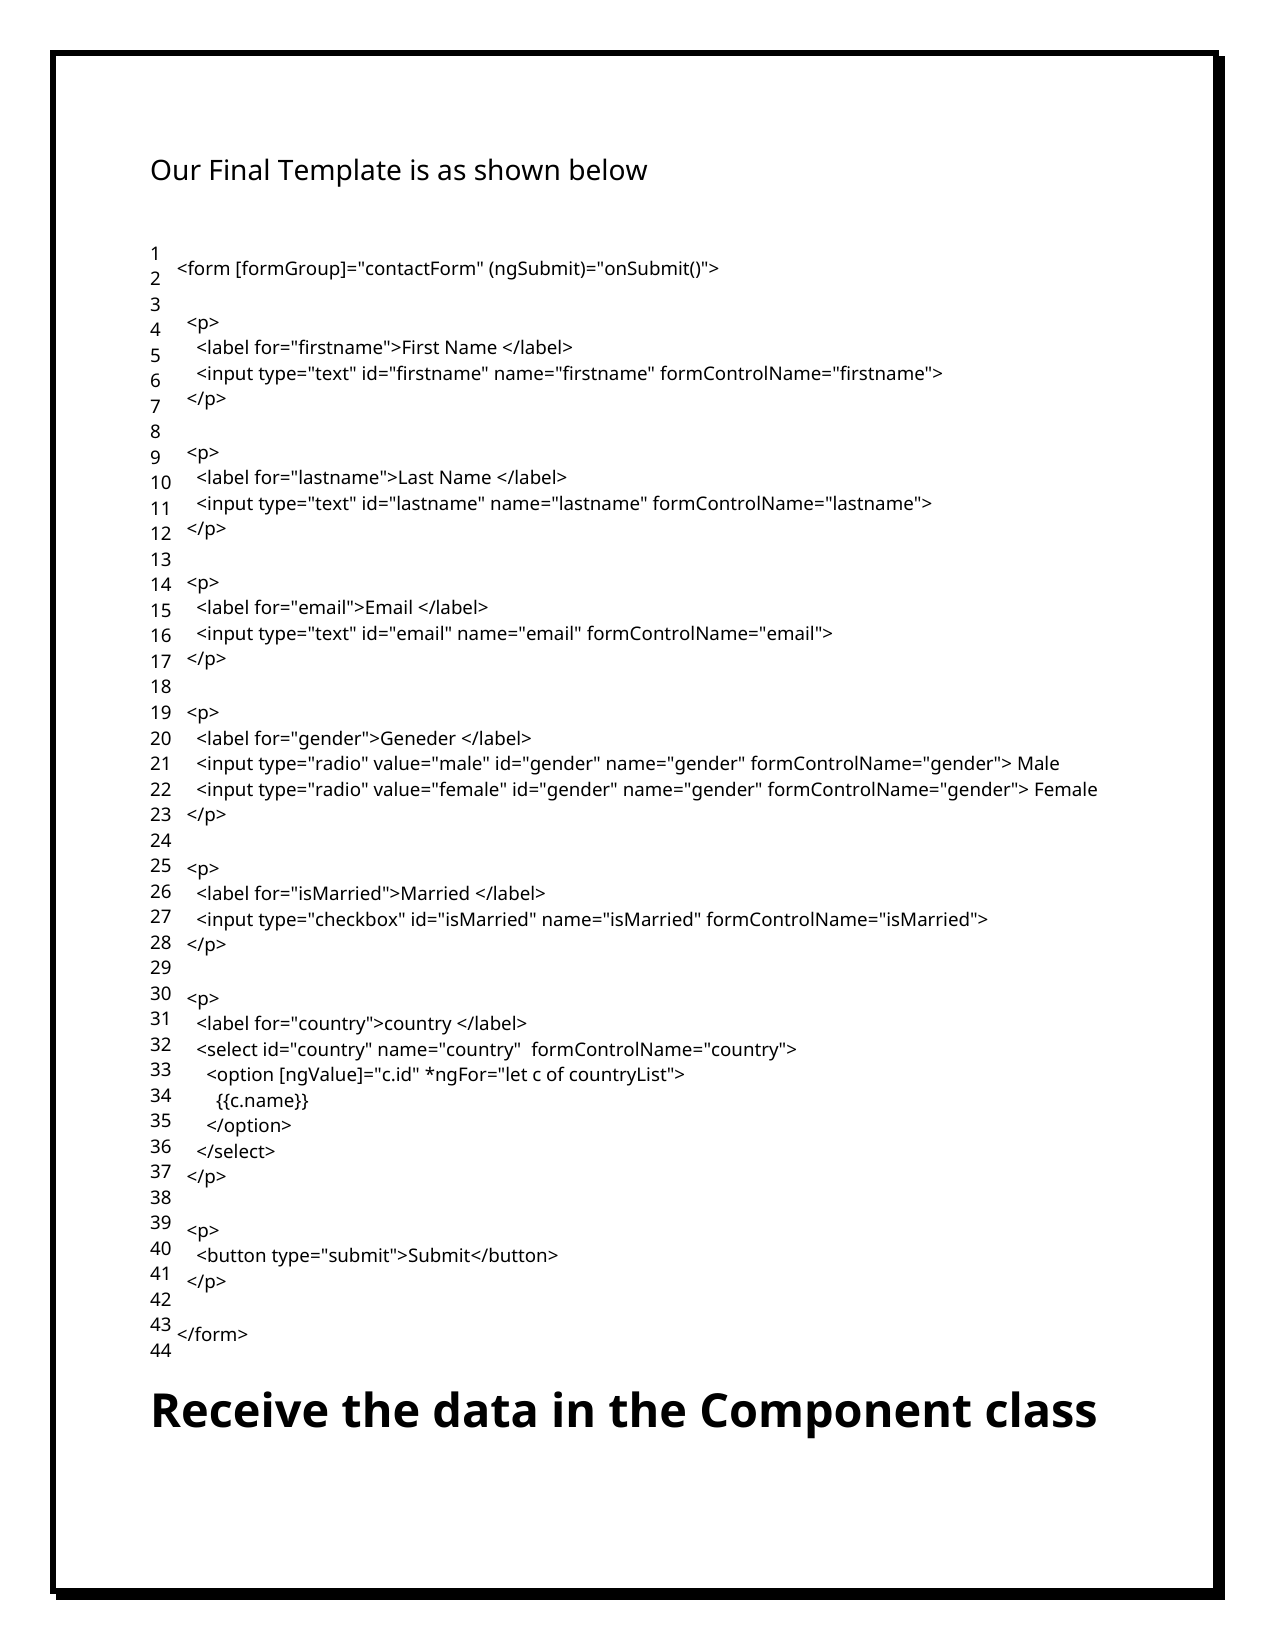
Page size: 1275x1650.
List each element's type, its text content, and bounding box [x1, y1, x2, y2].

table_header <form [formGroup]="contactForm" (ngSubmit)="onSubmit()"> <p> <label for="firstname">First Name </label> <input type="text" id="firstname" name="firstname" formControlName="firstname"> </p> <p> <label for="lastname">Last Name </label> <input type="text" id="lastname" name="lastname" formControlName="lastname"> </p> <p> <label for="email">Email </label> <input type="text" id="email" name="email" formControlName="email"> </p> <p> <label for="gender">Geneder </label> <input type="radio" value="male" id="gender" name="gender" formControlName="gender"> Male <input type="radio" value="female" id="gender" name="gender" formControlName="gender"> Female </p> <p> <label for="isMarried">Married </label> <input type="checkbox" id="isMarried" name="isMarried" formControlName="isMarried"> </p> <p> <label for="country">country </label> <select id="country" name="country" formControlName="country"> <option [ngValue]="c.id" *ngFor="let c of countryList"> {{c.name}} </option> </select> </p> <p> <button type="submit">Submit</button> </p> </form> [175, 226, 1133, 1377]
text Receive the data in the Component class [150, 1377, 1119, 1441]
text Our Final Template is as shown below [150, 150, 1119, 188]
table_header 1 2 3 4 5 6 7 8 9 10 11 12 13 14 15 16 17 18 19 20 21 22 23 24 25 26 27 28 29 30 31 32 33 34 35 36 37 38 39 40 41 42 43 44 [149, 226, 175, 1377]
